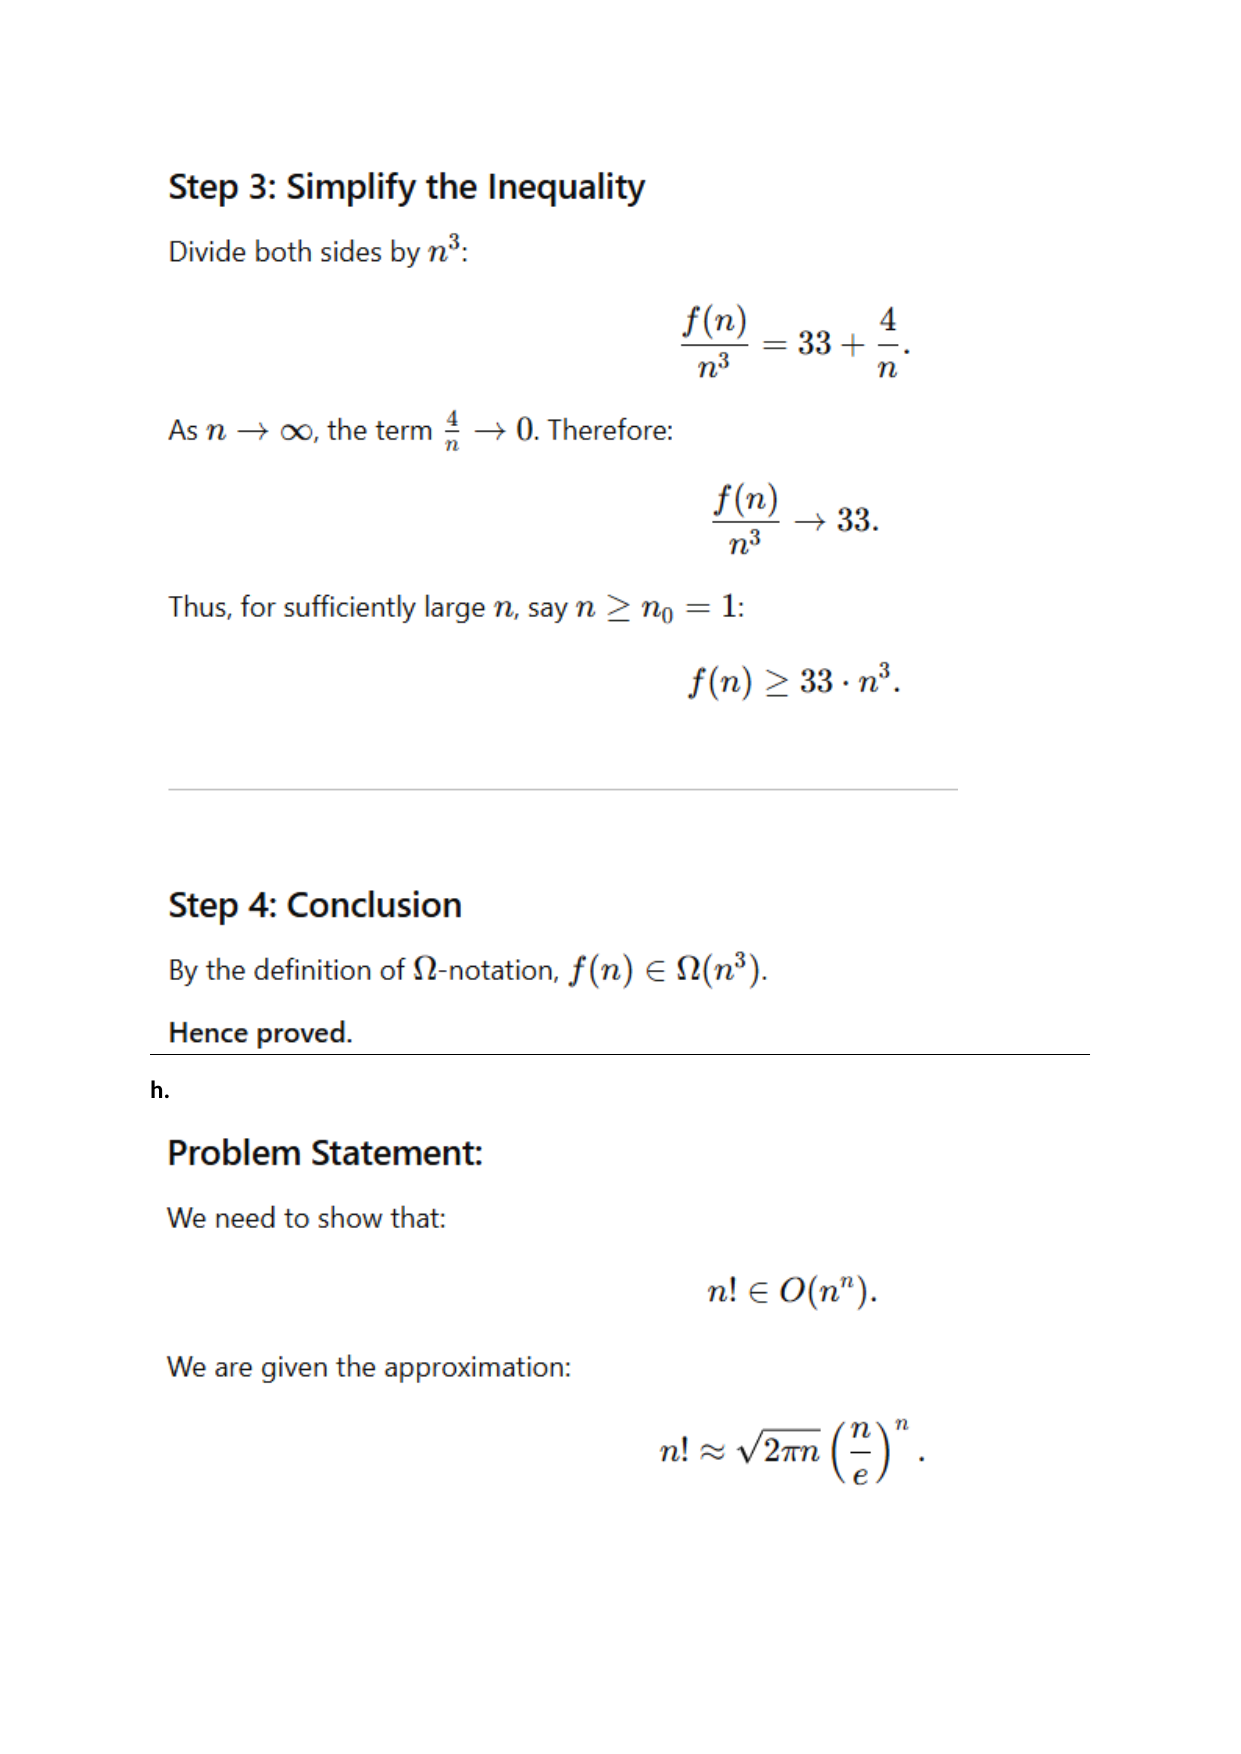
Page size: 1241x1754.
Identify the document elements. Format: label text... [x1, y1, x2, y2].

picture [150, 150, 958, 1052]
picture [150, 1123, 1004, 1499]
text h. [150, 1074, 1090, 1105]
